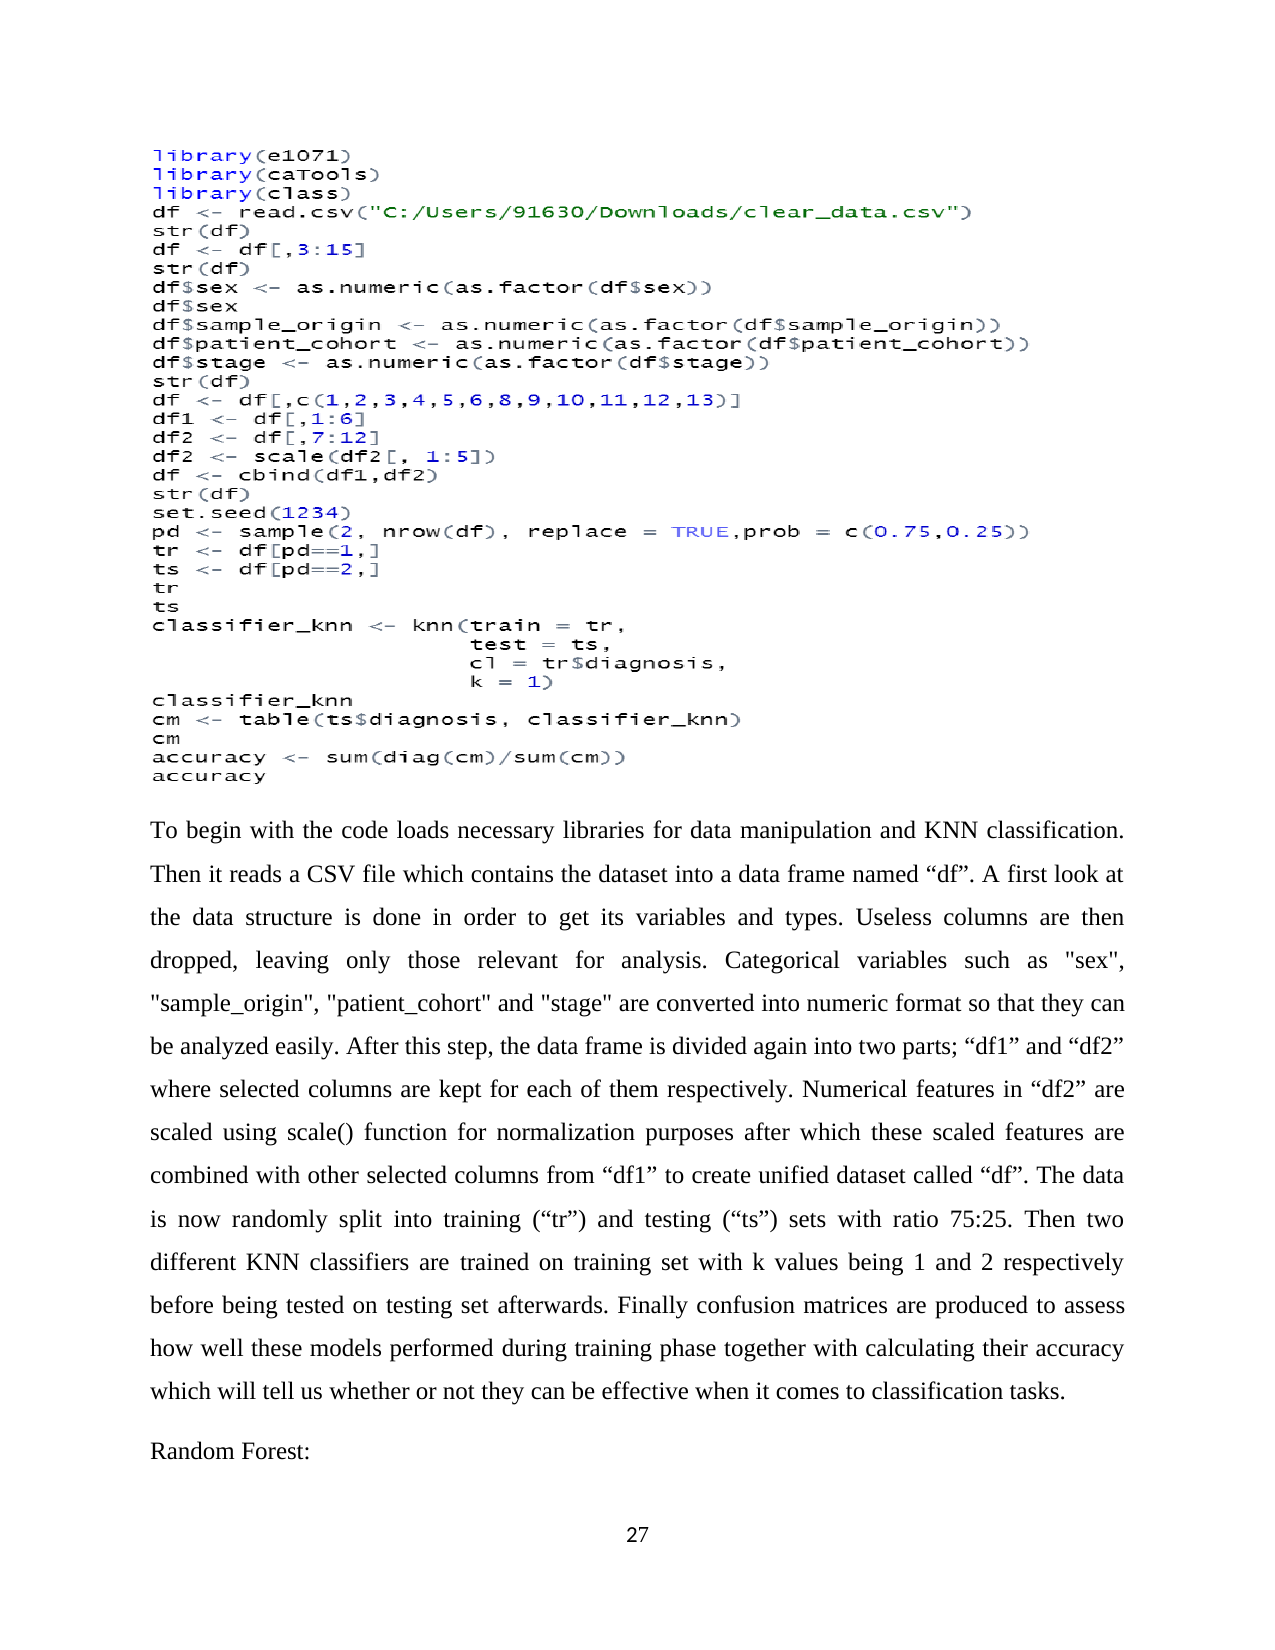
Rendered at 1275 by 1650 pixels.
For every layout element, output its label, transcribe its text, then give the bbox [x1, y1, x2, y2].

picture [151, 150, 1030, 784]
text Random Forest: [150, 1436, 1169, 1464]
text To begin with the code loads necessary libraries for data manipulation and KNN classification. Then it reads a CSV file which contains the dataset into a data frame named “df”. A first look at the data structure is done in order to get its variables and types. Useless columns are then dropped, leaving only those relevant for analysis. Categorical variables such as "sex", "sample_origin", "patient_cohort" and "stage" are converted into numeric format so that they can be analyzed easily. After this step, the data frame is divided again into two parts; “df1” and “df2” where selected columns are kept for each of them respectively. Numerical features in “df2” are scaled using scale() function for normalization purposes after which these scaled features are combined with other selected columns from “df1” to create unified dataset called “df”. The data is now randomly split into training (“tr”) and testing (“ts”) sets with ratio 75:25. Then two different KNN classifiers are trained on training set with k values being 1 and 2 respectively before being tested on testing set afterwards. Finally confusion matrices are produced to assess how well these models performed during training phase together with calculating their accuracy which will tell us whether or not they can be effective when it comes to classification tasks. [150, 816, 1126, 1405]
